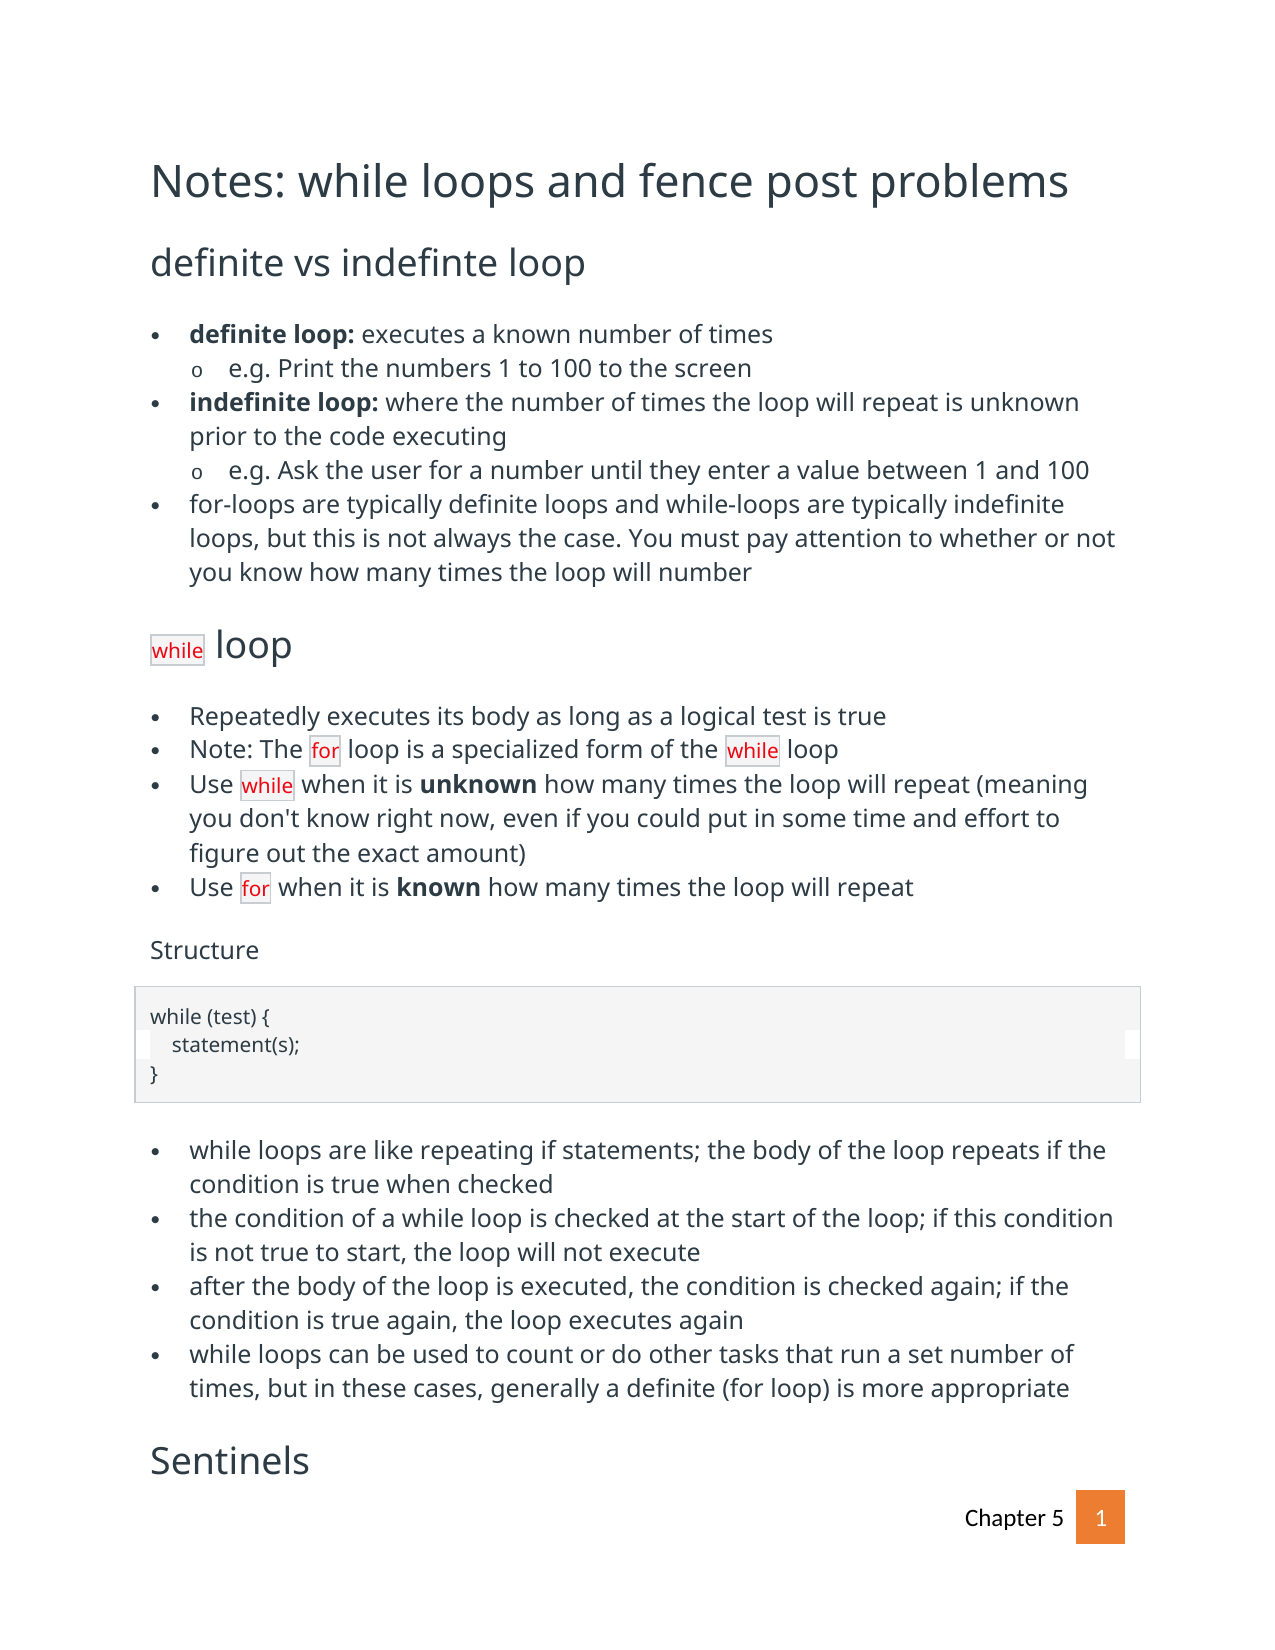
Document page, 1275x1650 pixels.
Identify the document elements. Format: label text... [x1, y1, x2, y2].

list e.g. Print the numbers 1 to 100 to the screen [191, 350, 1125, 384]
text statement(s); [150, 1030, 1125, 1043]
list Use while when it is unknown how many times the loop will repeat (meaning you don't know right now, even if you could put in some time and effort to figure out the exact amount) [152, 767, 1125, 869]
list definite loop: executes a known number of times [152, 316, 1125, 350]
text Sentinels [150, 1434, 1125, 1485]
list Repeatedly executes its body as long as a logical test is true [152, 698, 1125, 732]
text } [136, 1043, 1140, 1102]
list while loops can be used to count or do other tasks that run a set number of times, but in these cases, generally a definite (for loop) is more appropriate [152, 1337, 1125, 1405]
list the condition of a while loop is checked at the start of the loop; if this condition is not true to start, the loop will not execute [152, 1201, 1125, 1269]
text Structure [150, 933, 1125, 967]
list indefinite loop: where the number of times the loop will repeat is unknown prior to the code executing [152, 384, 1125, 452]
text definite vs indefinte loop [150, 236, 1125, 287]
text while (test) { [136, 987, 1140, 1030]
text Notes: while loops and fence post problems [150, 150, 1125, 211]
list Note: The for loop is a specialized form of the while loop [152, 732, 1125, 767]
list while loops are like repeating if statements; the body of the loop repeats if the condition is true when checked [152, 1132, 1125, 1201]
list for-loops are typically definite loops and while-loops are typically indefinite loops, but this is not always the case. You must pay attention to whether or not you know how many times the loop will number [152, 487, 1125, 589]
list after the body of the loop is executed, the condition is checked again; if the condition is true again, the loop executes again [152, 1269, 1125, 1337]
text while loop [150, 618, 1125, 669]
list Use for when it is known how many times the loop will repeat [152, 869, 1125, 904]
list e.g. Ask the user for a number until they enter a value between 1 and 100 [191, 452, 1125, 487]
